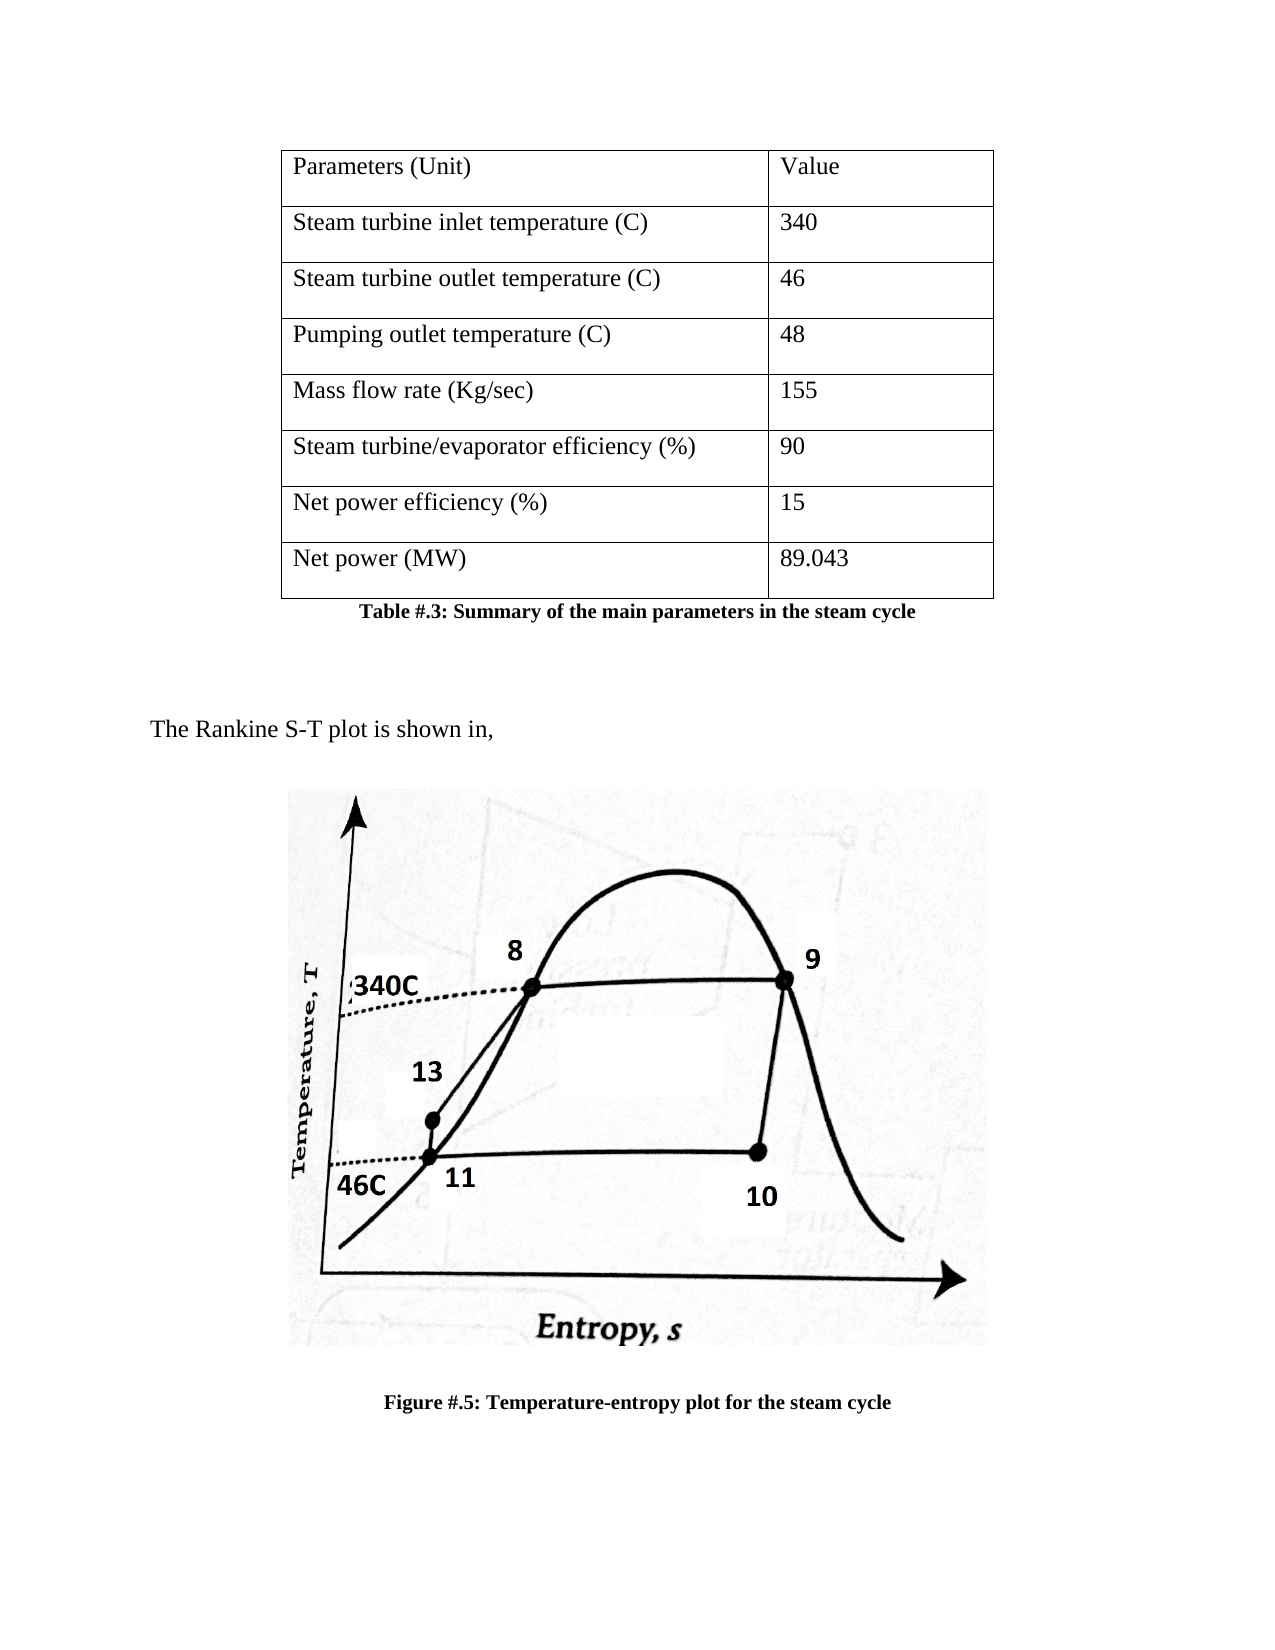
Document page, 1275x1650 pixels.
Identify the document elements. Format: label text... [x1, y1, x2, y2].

table_cell Mass flow rate (Kg/sec) [282, 375, 768, 430]
picture [287, 788, 988, 1346]
table_header Value [769, 151, 993, 206]
table_cell 155 [769, 375, 993, 430]
table_cell 46 [769, 263, 993, 318]
table_cell Pumping outlet temperature (C) [282, 319, 768, 374]
table_cell Steam turbine inlet temperature (C) [282, 207, 768, 262]
table_cell 48 [769, 319, 993, 374]
text Table #.3: Summary of the main parameters in the steam cycle [150, 599, 1125, 623]
table_cell 89.043 [769, 543, 993, 598]
table_cell Steam turbine/evaporator efficiency (%) [282, 431, 768, 486]
table_cell 15 [769, 487, 993, 542]
table_cell Net power efficiency (%) [282, 487, 768, 542]
table_cell Steam turbine outlet temperature (C) [282, 263, 768, 318]
text Figure #.5: Temperature-entropy plot for the steam cycle [150, 1390, 1125, 1414]
table_cell Net power (MW) [282, 543, 768, 598]
text The Rankine S-T plot is shown in, [150, 714, 1125, 743]
table_cell 340 [769, 207, 993, 262]
table_cell 90 [769, 431, 993, 486]
table_header Parameters (Unit) [282, 151, 768, 206]
